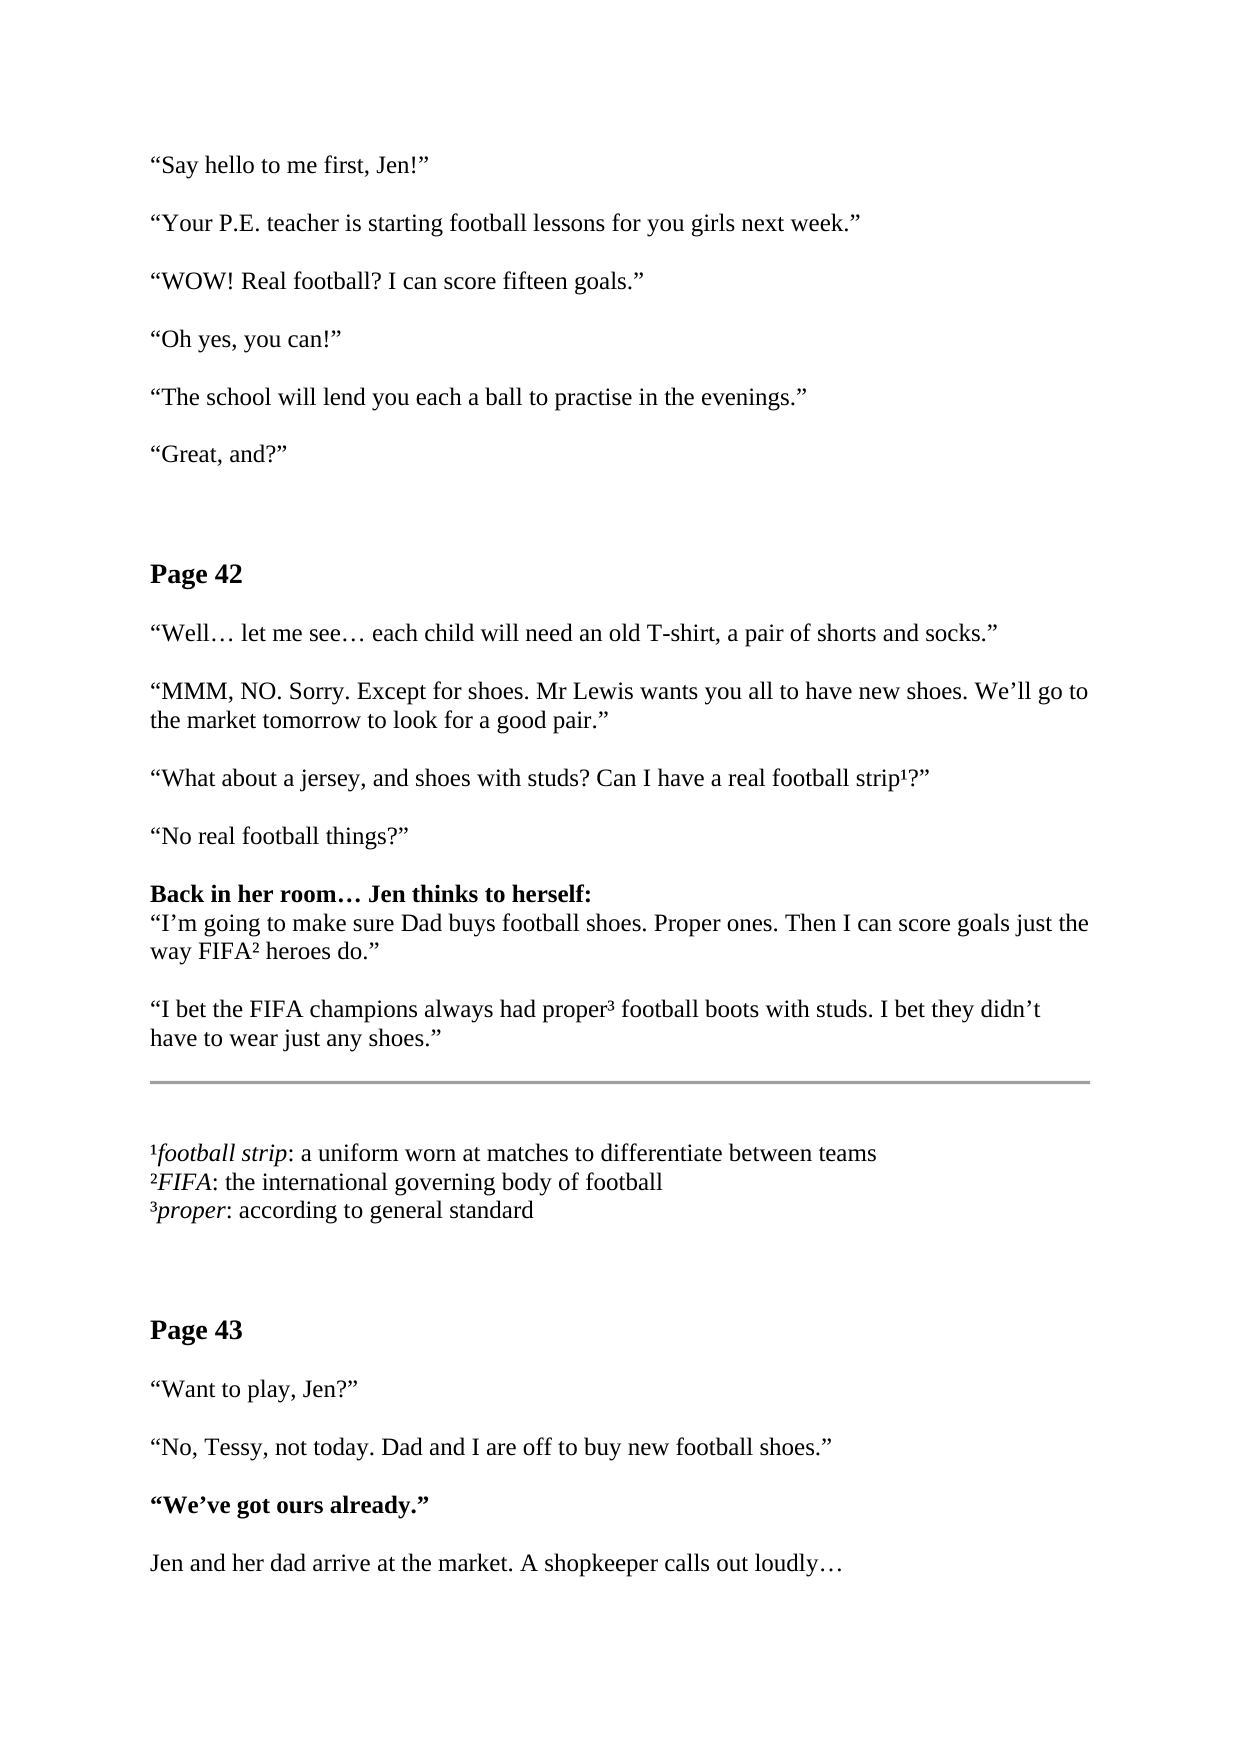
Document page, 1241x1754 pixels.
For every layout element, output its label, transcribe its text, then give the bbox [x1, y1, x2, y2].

text “MMM, NO. Sorry. Except for shoes. Mr Lewis wants you all to have new shoes. We’ll go to the market tomorrow to look for a good pair.” [150, 676, 1090, 734]
text “I bet the FIFA champions always had proper³ football boots with studs. I bet they didn’t have to wear just any shoes.” [150, 994, 1090, 1052]
text “No real football things?” [150, 821, 1090, 850]
text “What about a jersey, and shoes with studs? Can I have a real football strip¹?” [150, 763, 1090, 792]
text “Want to play, Jen?” [150, 1374, 1090, 1403]
subtitle Page 43 [150, 1313, 1090, 1345]
text “Say hello to me first, Jen!” [150, 150, 1090, 179]
text ¹football strip: a uniform worn at matches to differentiate between teams ²FIFA: the international governing body of football ³proper: according to general standard [150, 1138, 1090, 1224]
text “WOW! Real football? I can score fifteen goals.” [150, 266, 1090, 294]
text “Oh yes, you can!” [150, 324, 1090, 352]
text “The school will lend you each a ball to practise in the evenings.” [150, 382, 1090, 410]
text “No, Tessy, not today. Dad and I are off to buy new football shoes.” [150, 1432, 1090, 1461]
text “Your P.E. teacher is starting football lessons for you girls next week.” [150, 208, 1090, 237]
text Page 42 [150, 557, 1090, 589]
text “Well… let me see… each child will need an old T-shirt, a pair of shorts and socks.” [150, 618, 1090, 647]
text “Great, and?” [150, 439, 1090, 468]
text Back in her room… Jen thinks to herself: “I’m going to make sure Dad buys football shoes. Proper ones. Then I can score goals just the way FIFA² heroes do.” [150, 879, 1090, 965]
text “We’ve got ours already.” [150, 1490, 1090, 1519]
text Jen and her dad arrive at the market. A shopkeeper calls out loudly… [150, 1548, 1090, 1577]
